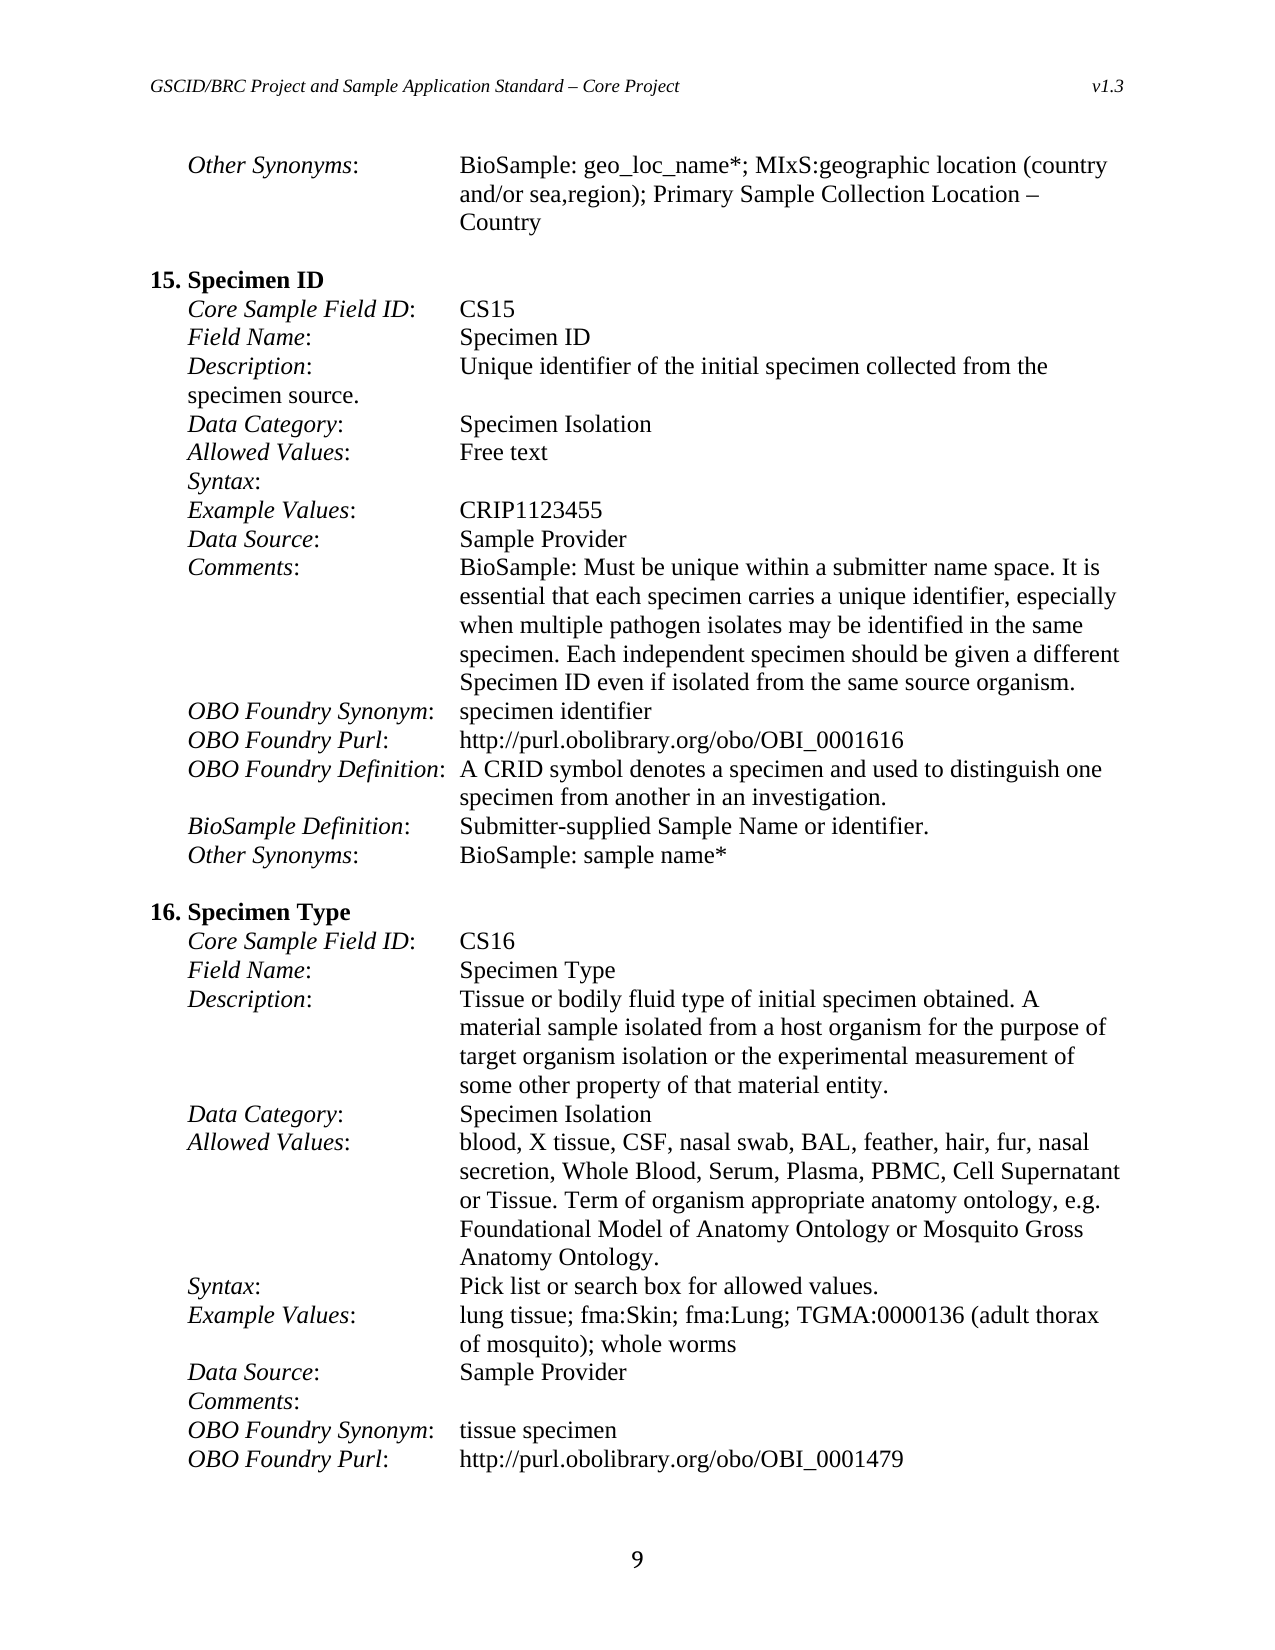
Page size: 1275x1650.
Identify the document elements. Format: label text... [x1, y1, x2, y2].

text OBO Foundry Synonym: specimen identifier [187, 696, 1125, 725]
text Core Sample Field ID: CS16 [187, 926, 1125, 955]
text Core Sample Field ID: CS15 [187, 294, 1125, 322]
text BioSample Definition: Submitter-supplied Sample Name or identifier. [187, 811, 1125, 840]
text Description: Unique identifier of the initial specimen collected from the specimen source. [187, 351, 1125, 409]
text Field Name: Specimen Type [187, 955, 1125, 984]
text Data Source: Sample Provider [187, 1357, 1125, 1386]
text OBO Foundry Synonym: tissue specimen [187, 1415, 1125, 1444]
text Syntax: Pick list or search box for allowed values. [187, 1271, 1125, 1300]
text Comments: BioSample: Must be unique within a submitter name space. It is essential that each specimen carries a unique identifier, especially when multiple pathogen isolates may be identified in the same specimen. Each independent specimen should be given a different Specimen ID even if isolated from the same source organism. [187, 552, 1125, 696]
text OBO Foundry Definition: A CRID symbol denotes a specimen and used to distinguish one specimen from another in an investigation. [187, 754, 1125, 811]
text OBO Foundry Purl: http://purl.obolibrary.org/obo/OBI_0001616 [187, 725, 1125, 754]
text Data Category: Specimen Isolation [187, 409, 1125, 437]
text Other Synonyms: BioSample: geo_loc_name*; MIxS:geographic location (country and/or sea,region); Primary Sample Collection Location – Country [187, 150, 1125, 236]
text Other Synonyms: BioSample: sample name* [187, 840, 1125, 869]
text Example Values: CRIP1123455 [187, 495, 1125, 524]
text Data Source: Sample Provider [187, 524, 1125, 552]
text Data Category: Specimen Isolation [187, 1099, 1125, 1127]
text Example Values: lung tissue; fma:Skin; fma:Lung; TGMA:0000136 (adult thorax of mosquito); whole worms [187, 1300, 1125, 1357]
text Field Name: Specimen ID [187, 322, 1125, 351]
text Allowed Values: blood, X tissue, CSF, nasal swab, BAL, feather, hair, fur, nasal secretion, Whole Blood, Serum, Plasma, PBMC, Cell Supernatant or Tissue. Term of organism appropriate anatomy ontology, e.g. Foundational Model of Anatomy Ontology or Mosquito Gross Anatomy Ontology. [187, 1127, 1125, 1271]
list Specimen Type [150, 897, 1125, 926]
list Specimen ID [150, 265, 1125, 294]
text Comments: [187, 1386, 1125, 1415]
text Description: Tissue or bodily fluid type of initial specimen obtained. A material sample isolated from a host organism for the purpose of target organism isolation or the experimental measurement of some other property of that material entity. [187, 984, 1125, 1099]
text OBO Foundry Purl: http://purl.obolibrary.org/obo/OBI_0001479 [187, 1444, 1125, 1472]
text Syntax: [187, 466, 1125, 495]
text Allowed Values: Free text [187, 437, 1125, 466]
